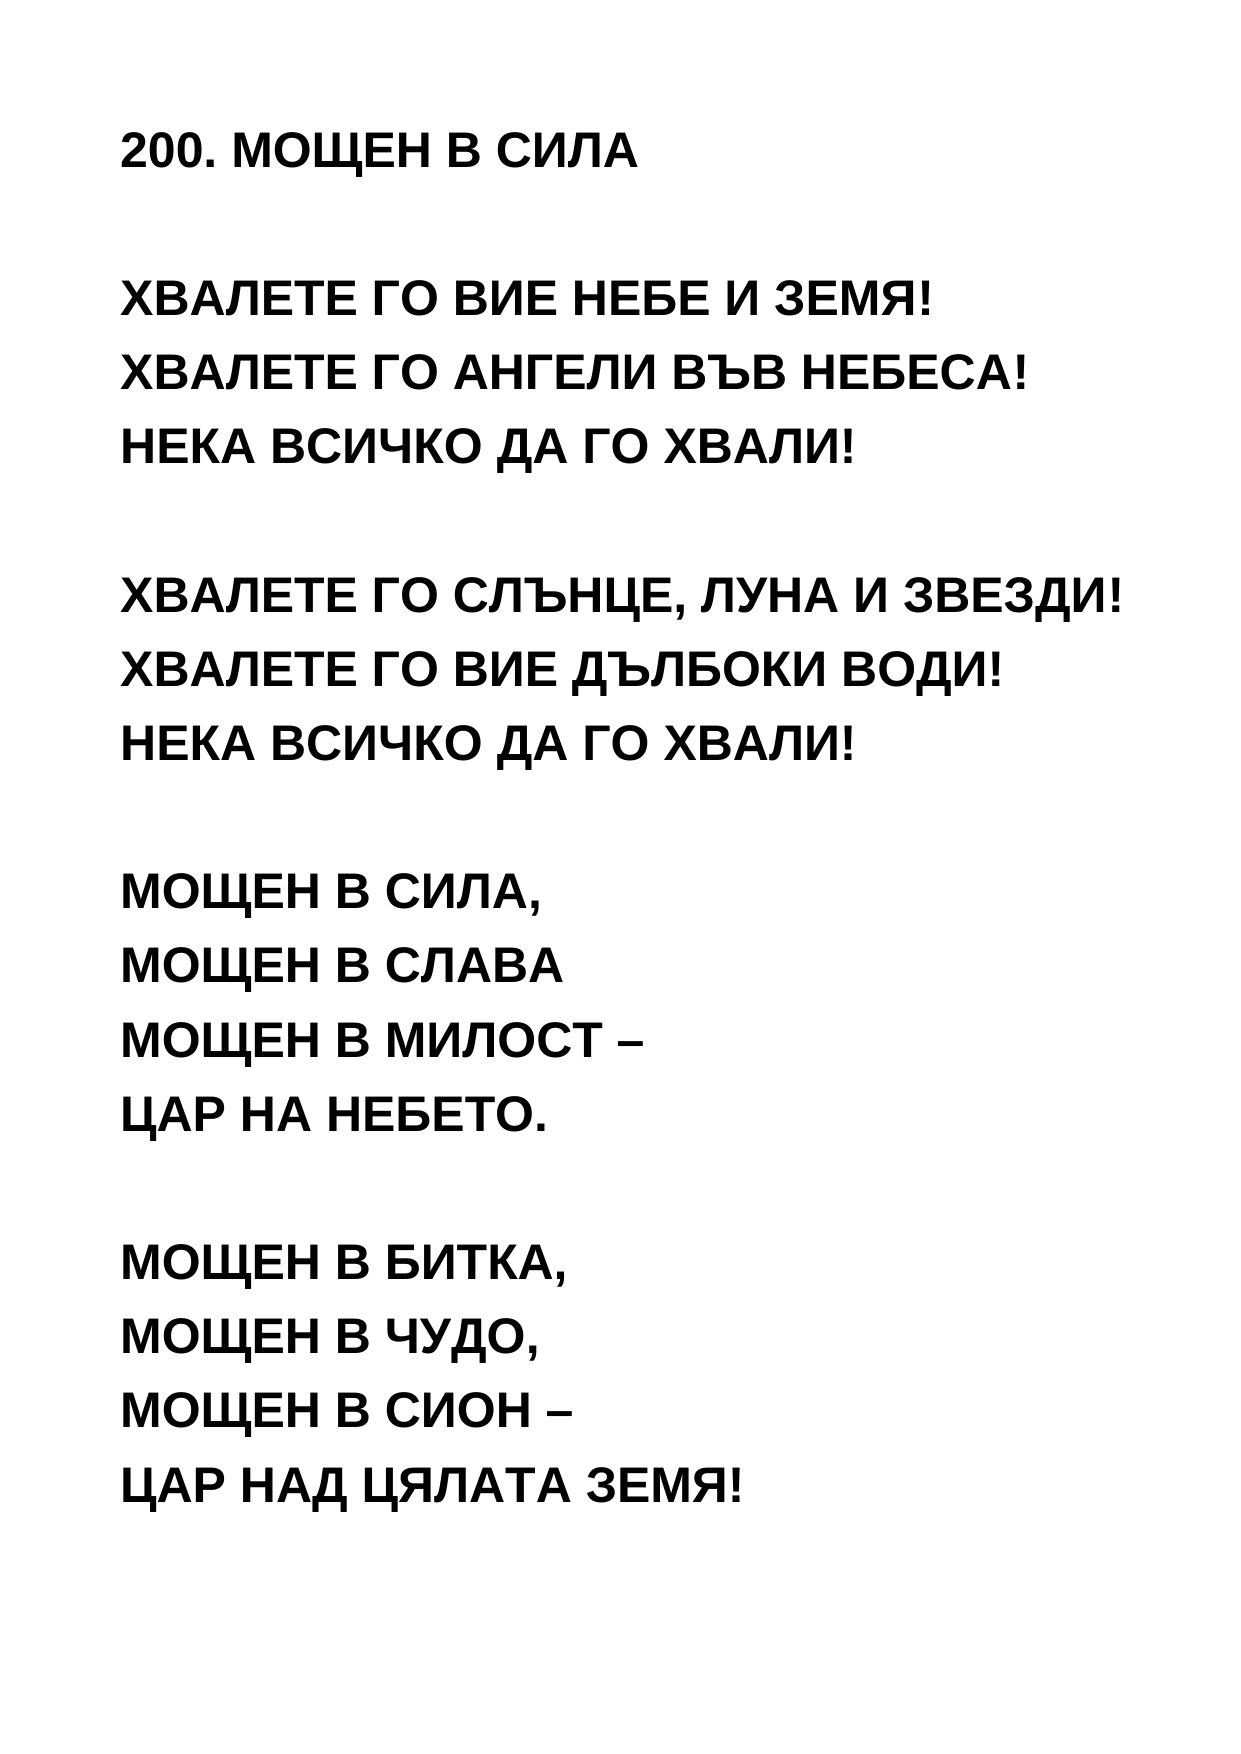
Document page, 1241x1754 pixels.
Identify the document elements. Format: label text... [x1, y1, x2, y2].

text МОЩЕН В СИОН – [120, 1381, 1150, 1438]
text ЦАР НАД ЦЯЛАТА ЗЕМЯ! [120, 1455, 1150, 1512]
text ХВАЛЕТЕ ГО СЛЪНЦЕ, ЛУНА И ЗВЕЗДИ! [120, 565, 1150, 622]
text МОЩЕН В СИЛА, [120, 862, 1150, 919]
text МОЩЕН В БИТКА, [120, 1232, 1150, 1290]
text 200. МОЩЕН В СИЛА [120, 120, 1150, 177]
text ХВАЛЕТЕ ГО ВИЕ ДЪЛБОКИ ВОДИ! [120, 639, 1150, 697]
text ХВАЛЕТЕ ГО ВИЕ НЕБЕ И ЗЕМЯ! [120, 268, 1150, 326]
text МОЩЕН В ЧУДО, [120, 1307, 1150, 1364]
text МОЩЕН В СЛАВА [120, 936, 1150, 993]
text НЕКА ВСИЧКО ДА ГО ХВАЛИ! [120, 713, 1150, 771]
text МОЩЕН В МИЛОСТ – [120, 1010, 1150, 1067]
text НЕКА ВСИЧКО ДА ГО ХВАЛИ! [120, 417, 1150, 474]
text ХВАЛЕТЕ ГО АНГЕЛИ ВЪВ НЕБЕСА! [120, 342, 1150, 400]
text ЦАР НА НЕБЕТО. [120, 1084, 1150, 1142]
